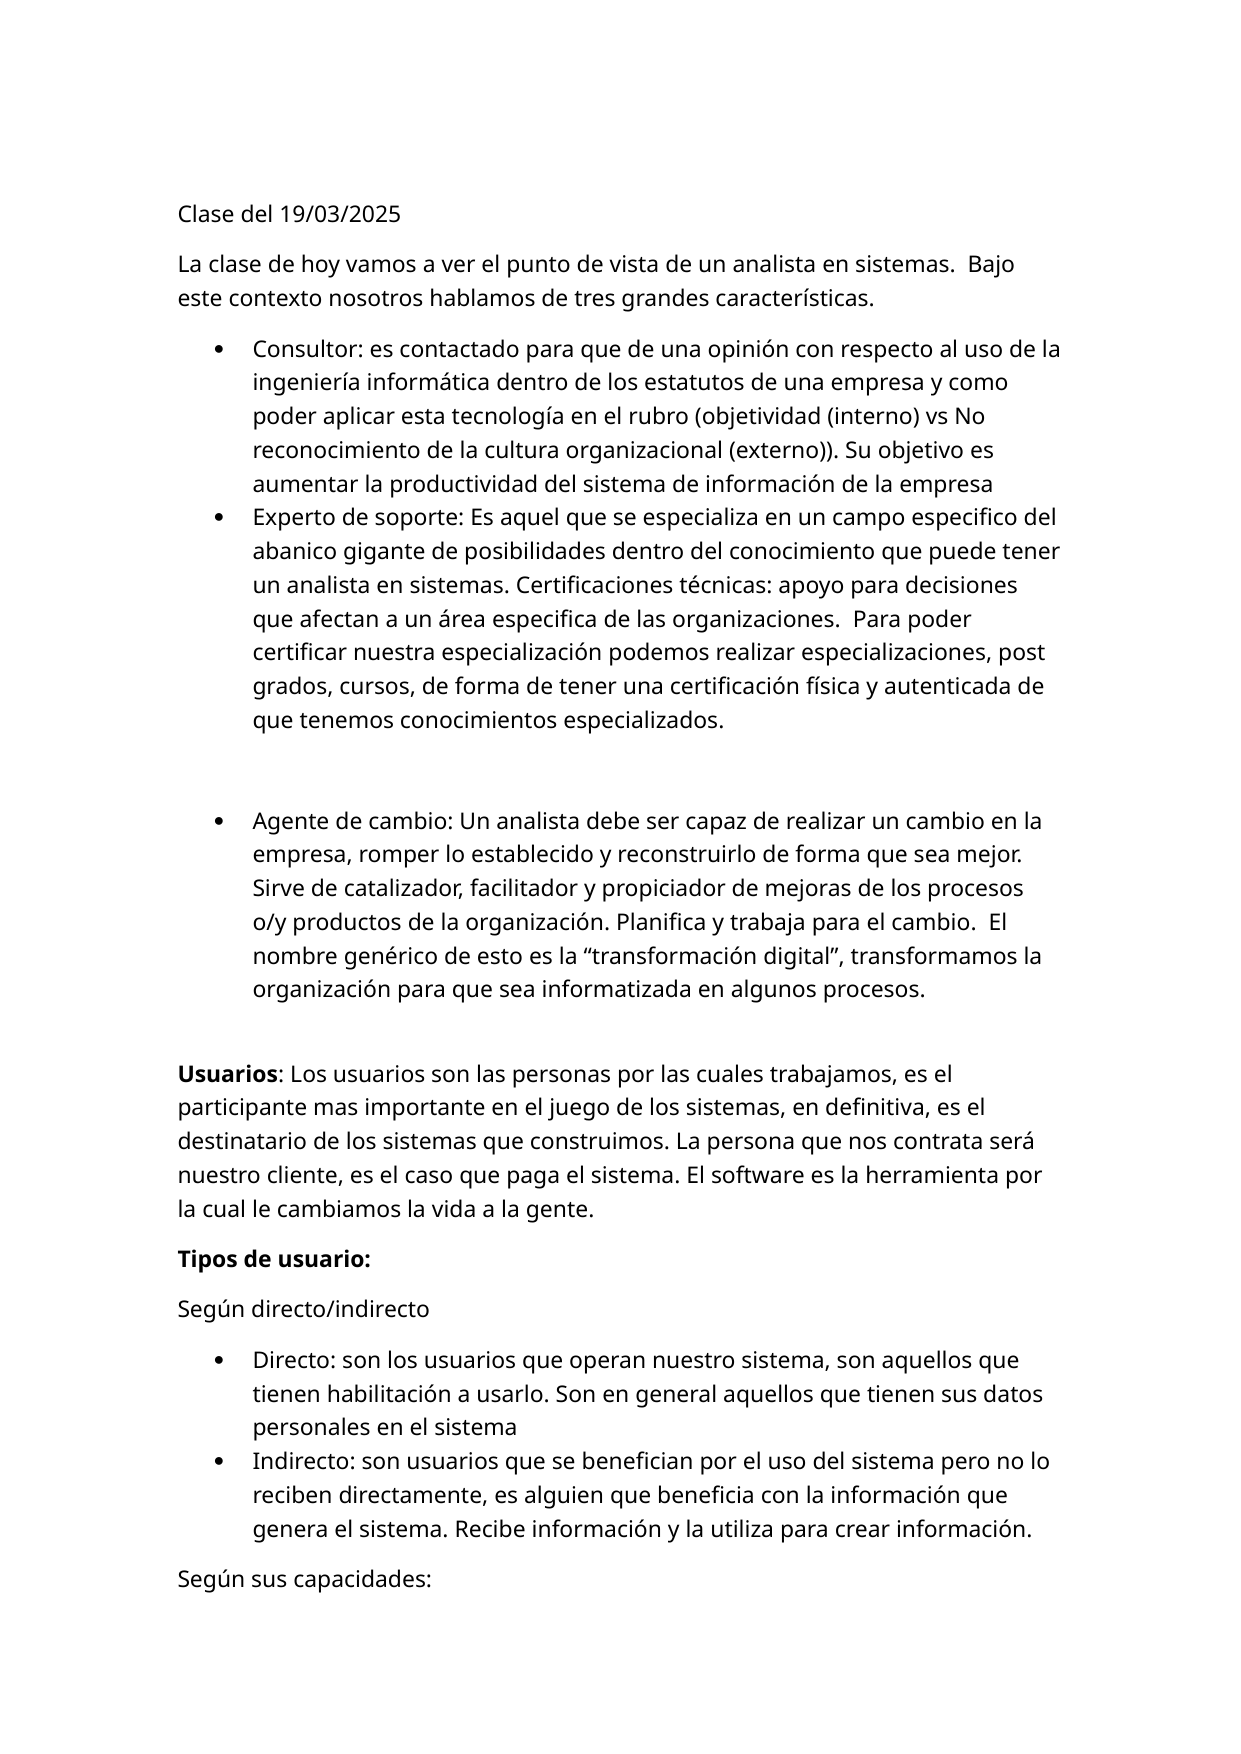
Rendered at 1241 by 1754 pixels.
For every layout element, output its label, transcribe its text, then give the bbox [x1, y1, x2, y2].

text Según directo/indirecto [177, 1293, 1063, 1325]
list Indirecto: son usuarios que se benefician por el uso del sistema pero no lo reciben directamente, es alguien que beneficia con la información que genera el sistema. Recibe información y la utiliza para crear información. [215, 1445, 1063, 1544]
text Tipos de usuario: [177, 1243, 1063, 1274]
list Experto de soporte: Es aquel que se especializa en un campo especifico del abanico gigante de posibilidades dentro del conocimiento que puede tener un analista en sistemas. Certificaciones técnicas: apoyo para decisiones que afectan a un área especifica de las organizaciones. Para poder certificar nuestra especialización podemos realizar especializaciones, post grados, cursos, de forma de tener una certificación física y autenticada de que tenemos conocimientos especializados. [215, 501, 1063, 735]
list Directo: son los usuarios que operan nuestro sistema, son aquellos que tienen habilitación a usarlo. Son en general aquellos que tienen sus datos personales en el sistema [215, 1344, 1063, 1443]
text La clase de hoy vamos a ver el punto de vista de un analista en sistemas. Bajo este contexto nosotros hablamos de tres grandes características. [177, 248, 1063, 313]
text Usuarios: Los usuarios son las personas por las cuales trabajamos, es el participante mas importante en el juego de los sistemas, en definitiva, es el destinatario de los sistemas que construimos. La persona que nos contrata será nuestro cliente, es el caso que paga el sistema. El software es la herramienta por la cual le cambiamos la vida a la gente. [177, 1058, 1063, 1224]
text Según sus capacidades: [177, 1563, 1063, 1594]
list Agente de cambio: Un analista debe ser capaz de realizar un cambio en la empresa, romper lo establecido y reconstruirlo de forma que sea mejor. Sirve de catalizador, facilitador y propiciador de mejoras de los procesos o/y productos de la organización. Planifica y trabaja para el cambio. El nombre genérico de esto es la “transformación digital”, transformamos la organización para que sea informatizada en algunos procesos. [215, 805, 1063, 1005]
text Clase del 19/03/2025 [177, 198, 1063, 229]
list Consultor: es contactado para que de una opinión con respecto al uso de la ingeniería informática dentro de los estatutos de una empresa y como poder aplicar esta tecnología en el rubro (objetividad (interno) vs No reconocimiento de la cultura organizacional (externo)). Su objetivo es aumentar la productividad del sistema de información de la empresa [215, 333, 1063, 499]
